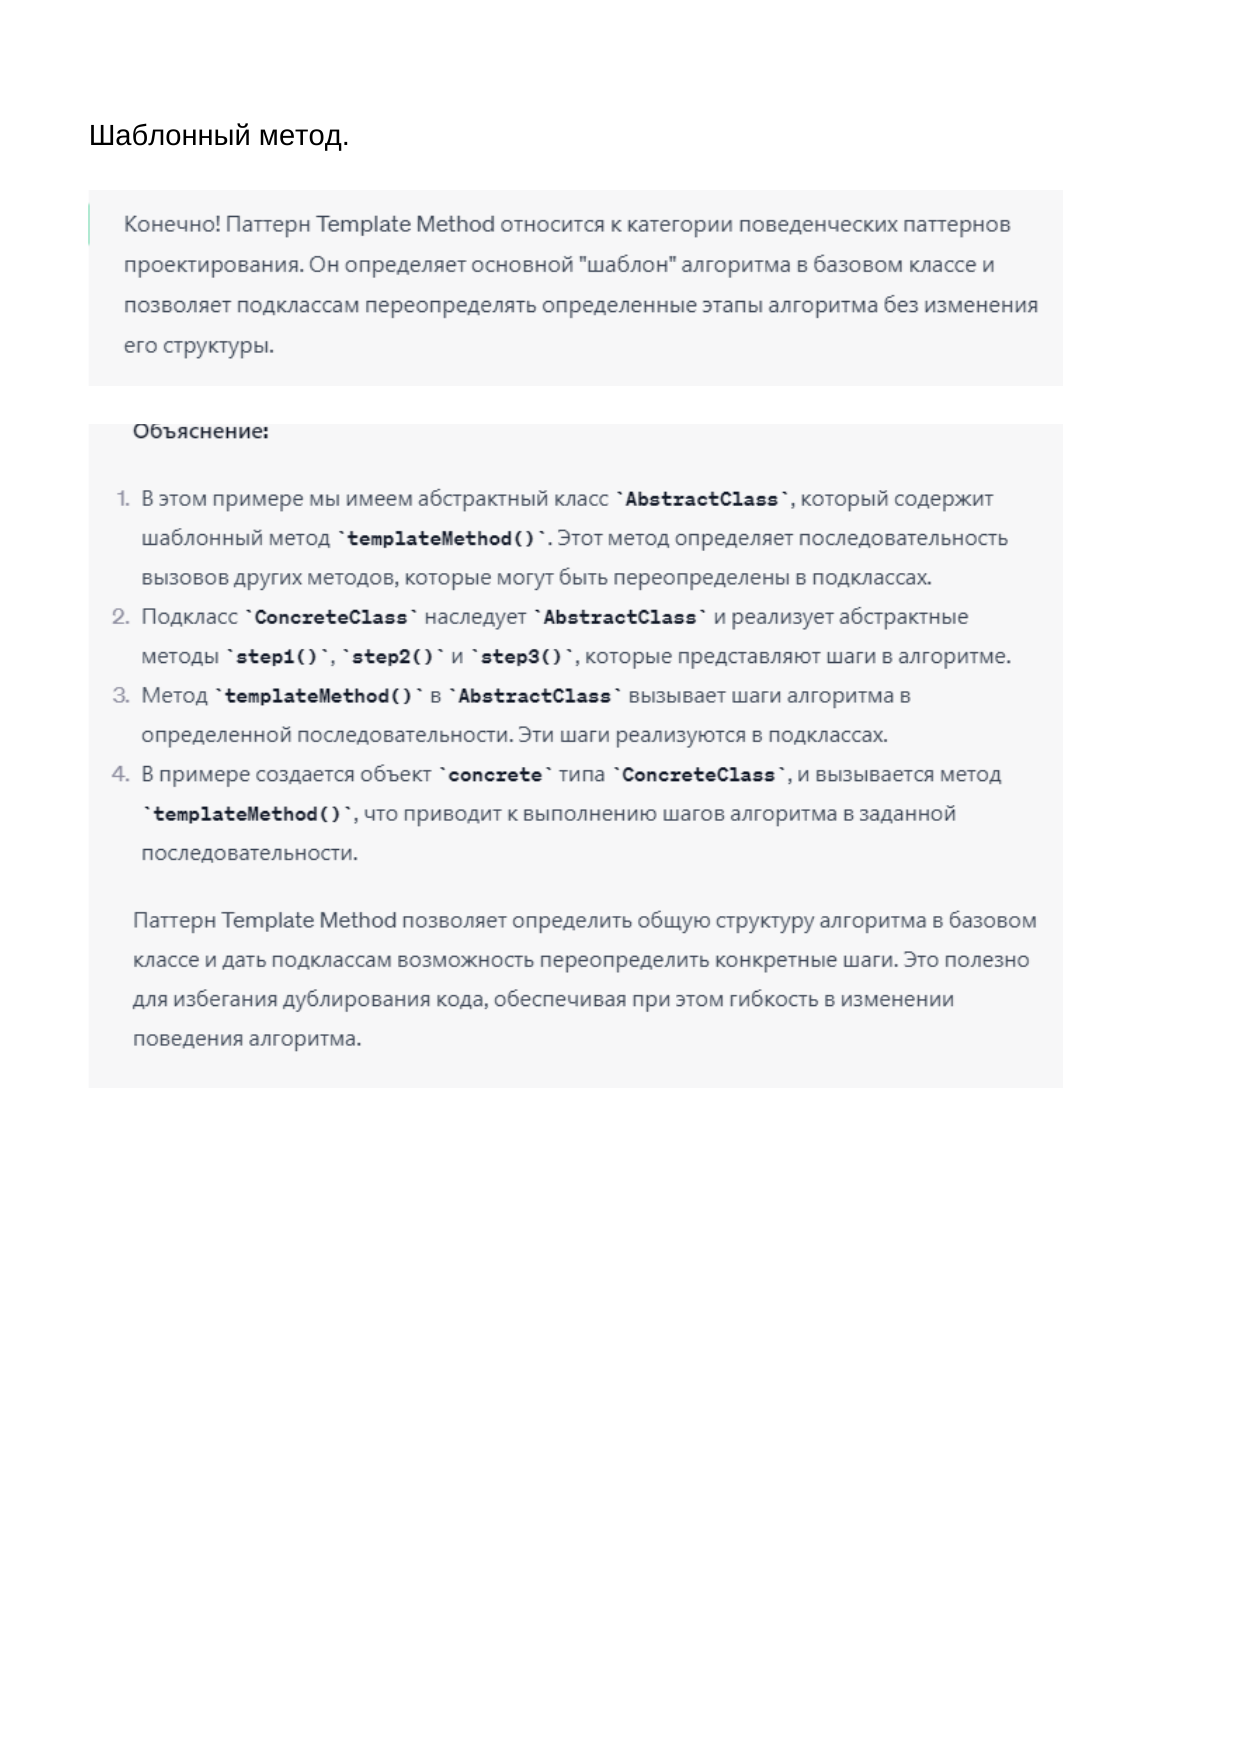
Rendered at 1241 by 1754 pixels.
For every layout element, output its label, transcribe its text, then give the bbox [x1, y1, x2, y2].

picture [88, 424, 1063, 1088]
picture [88, 190, 1063, 386]
